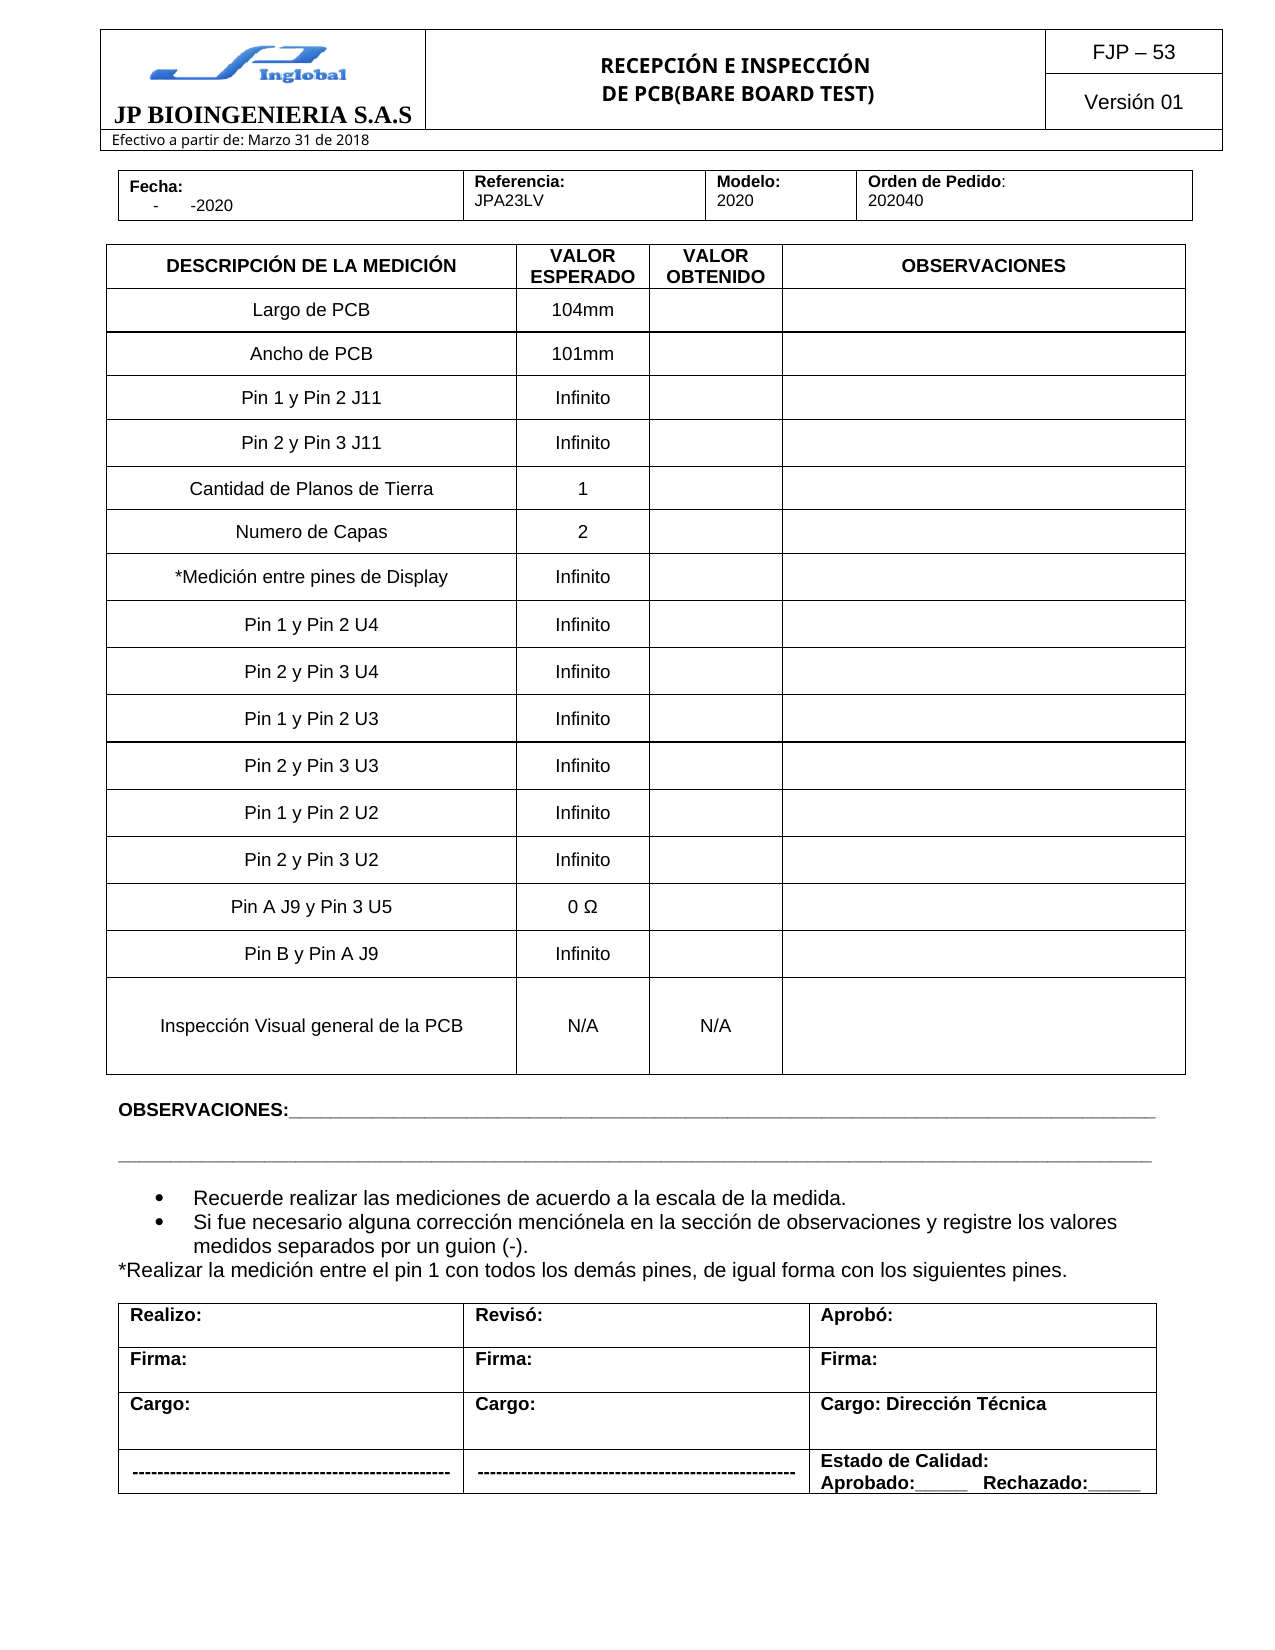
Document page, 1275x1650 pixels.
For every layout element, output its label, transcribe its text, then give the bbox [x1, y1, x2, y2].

text OBSERVACIONES:______________________________________________________________________________________________________________________________________________________________________________________ [118, 1099, 1157, 1164]
table_cell Infinito [517, 601, 649, 647]
table_cell --------------------------------------------------- [119, 1450, 463, 1493]
table_cell *Medición entre pines de Display [107, 554, 516, 600]
table_cell Infinito [517, 376, 649, 419]
list Recuerde realizar las mediciones de acuerdo a la escala de la medida. [156, 1185, 1157, 1209]
table_cell [650, 695, 782, 741]
table_cell [650, 790, 782, 836]
table_cell [783, 376, 1185, 419]
table_cell 101mm [517, 333, 649, 375]
table_header VALOR OBTENIDO [650, 245, 782, 288]
table_cell Firma: [810, 1348, 1156, 1392]
table_cell Estado de Calidad: Aprobado:_____ Rechazado:_____ [810, 1450, 1156, 1493]
table_cell [650, 289, 782, 331]
table_cell [650, 467, 782, 509]
table_header Revisó: [464, 1304, 809, 1347]
table_header Modelo: 2020 [706, 171, 856, 220]
table_cell 0 Ω [517, 884, 649, 930]
list Si fue necesario alguna corrección menciónela en la sección de observaciones y registre los valores medidos separados por un guion (-). [156, 1209, 1157, 1257]
table_cell Pin 2 y Pin 3 J11 [107, 420, 516, 466]
table_cell Infinito [517, 420, 649, 466]
table_cell 2 [517, 510, 649, 553]
table_cell Pin A J9 y Pin 3 U5 [107, 884, 516, 930]
table_cell [650, 743, 782, 788]
table_cell [783, 601, 1185, 647]
table_cell Firma: [119, 1348, 463, 1392]
picture [146, 42, 352, 85]
table_cell [650, 510, 782, 553]
table_cell N/A [650, 978, 782, 1074]
table_cell [650, 554, 782, 600]
table_cell Infinito [517, 931, 649, 977]
table_cell Infinito [517, 648, 649, 694]
table_cell [783, 837, 1185, 883]
table_cell Pin 2 y Pin 3 U4 [107, 648, 516, 694]
table_cell Cargo: [119, 1393, 463, 1449]
table_cell Cargo: Dirección Técnica [810, 1393, 1156, 1449]
table_cell [650, 884, 782, 930]
table_header Realizo: [119, 1304, 463, 1347]
table_cell Pin B y Pin A J9 [107, 931, 516, 977]
table_cell Infinito [517, 554, 649, 600]
table_cell [650, 420, 782, 466]
table_cell Pin 1 y Pin 2 U4 [107, 601, 516, 647]
table_cell Ancho de PCB [107, 333, 516, 375]
table_cell 104mm [517, 289, 649, 331]
table_cell [783, 931, 1185, 977]
table_header DESCRIPCIÓN DE LA MEDICIÓN [107, 245, 516, 288]
table_cell [783, 790, 1185, 836]
table_cell Infinito [517, 743, 649, 788]
table_cell [650, 648, 782, 694]
text *Realizar la medición entre el pin 1 con todos los demás pines, de igual forma con los siguientes pines. [118, 1257, 1157, 1281]
table_cell [650, 837, 782, 883]
table_cell Largo de PCB [107, 289, 516, 331]
table_cell [783, 467, 1185, 509]
table_cell Cargo: [464, 1393, 809, 1449]
table_cell Pin 1 y Pin 2 J11 [107, 376, 516, 419]
table_cell [783, 420, 1185, 466]
table_header OBSERVACIONES [783, 245, 1185, 288]
table_header VALOR ESPERADO [517, 245, 649, 288]
table_cell [650, 333, 782, 375]
table_cell [783, 510, 1185, 553]
table_header Aprobó: [810, 1304, 1156, 1347]
table_header Referencia: JPA23LV [464, 171, 705, 220]
table_cell [783, 743, 1185, 788]
table_cell [783, 648, 1185, 694]
table_cell Pin 1 y Pin 2 U2 [107, 790, 516, 836]
table_cell [650, 931, 782, 977]
table_cell [783, 333, 1185, 375]
table_cell Pin 1 y Pin 2 U3 [107, 695, 516, 741]
table_cell Firma: [464, 1348, 809, 1392]
table_cell Pin 2 y Pin 3 U2 [107, 837, 516, 883]
table_cell Pin 2 y Pin 3 U3 [107, 743, 516, 788]
table_cell Infinito [517, 695, 649, 741]
table_cell [783, 695, 1185, 741]
table_cell Cantidad de Planos de Tierra [107, 467, 516, 509]
table_cell [650, 601, 782, 647]
table_cell Infinito [517, 837, 649, 883]
table_header Fecha: -2020 [119, 171, 463, 220]
table_cell --------------------------------------------------- [464, 1450, 809, 1493]
table_cell [783, 289, 1185, 331]
table_cell Infinito [517, 790, 649, 836]
table_cell [783, 884, 1185, 930]
table_cell Inspección Visual general de la PCB [107, 978, 516, 1074]
table_cell [783, 978, 1185, 1074]
table_cell Numero de Capas [107, 510, 516, 553]
table_cell [783, 554, 1185, 600]
table_header Orden de Pedido: 202040 [857, 171, 1192, 220]
table_cell N/A [517, 978, 649, 1074]
table_cell 1 [517, 467, 649, 509]
table_cell [650, 376, 782, 419]
